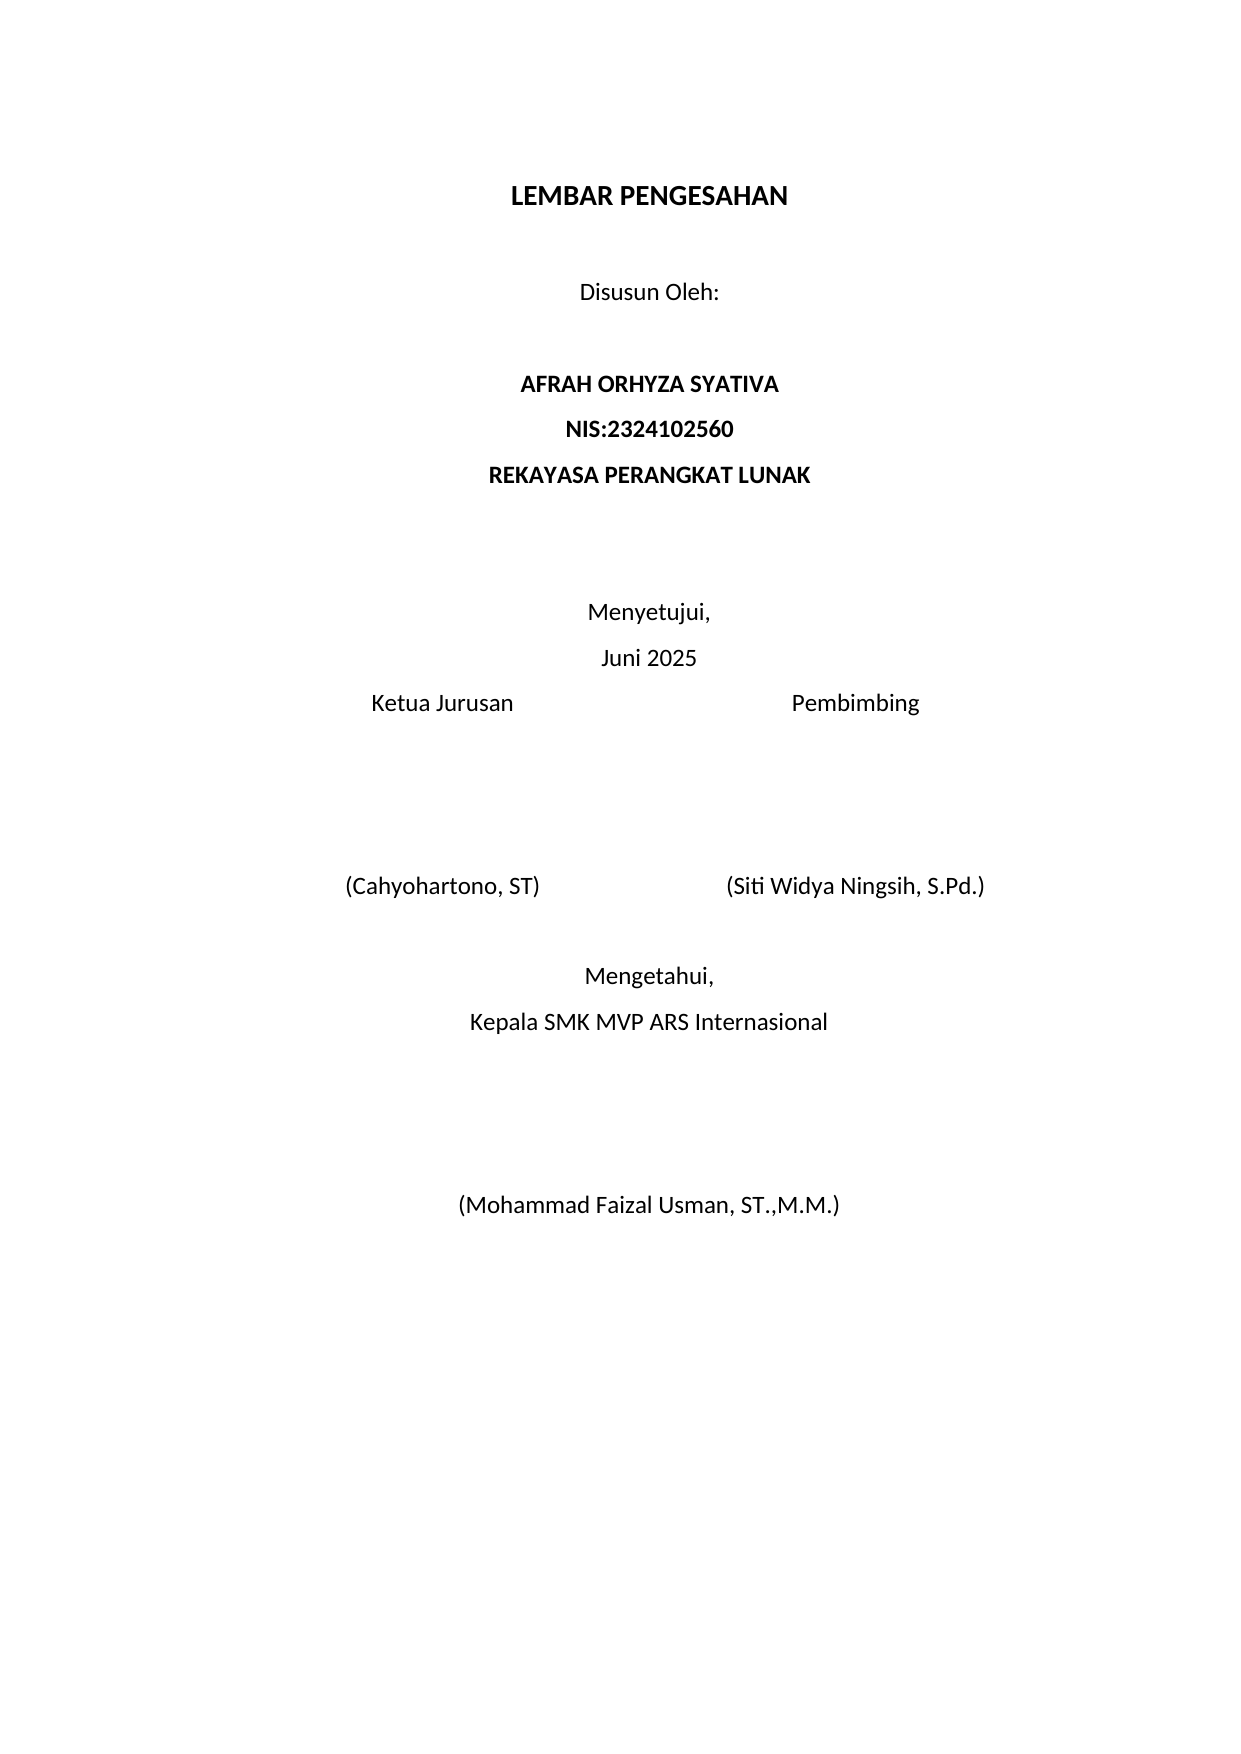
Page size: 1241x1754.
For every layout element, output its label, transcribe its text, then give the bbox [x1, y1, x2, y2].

table_header Menyetujui, Juni 2025 [236, 596, 1062, 687]
text NIS:2324102560 [236, 413, 1063, 444]
table_cell Mengetahui, Kepala SMK MVP ARS Internasional (Mohammad Faizal Usman, ST.,M.M.) [236, 915, 1062, 1234]
text AFRAH ORHYZA SYATIVA [236, 368, 1063, 398]
table_cell Pembimbing (Siti Widya Ningsih, S.Pd.) [649, 687, 1062, 915]
text REKAYASA PERANGKAT LUNAK [236, 459, 1063, 490]
text Disusun Oleh: [236, 276, 1063, 307]
table_cell Ketua Jurusan (Cahyohartono, ST) [236, 687, 649, 915]
text LEMBAR PENGESAHAN [236, 177, 1063, 213]
